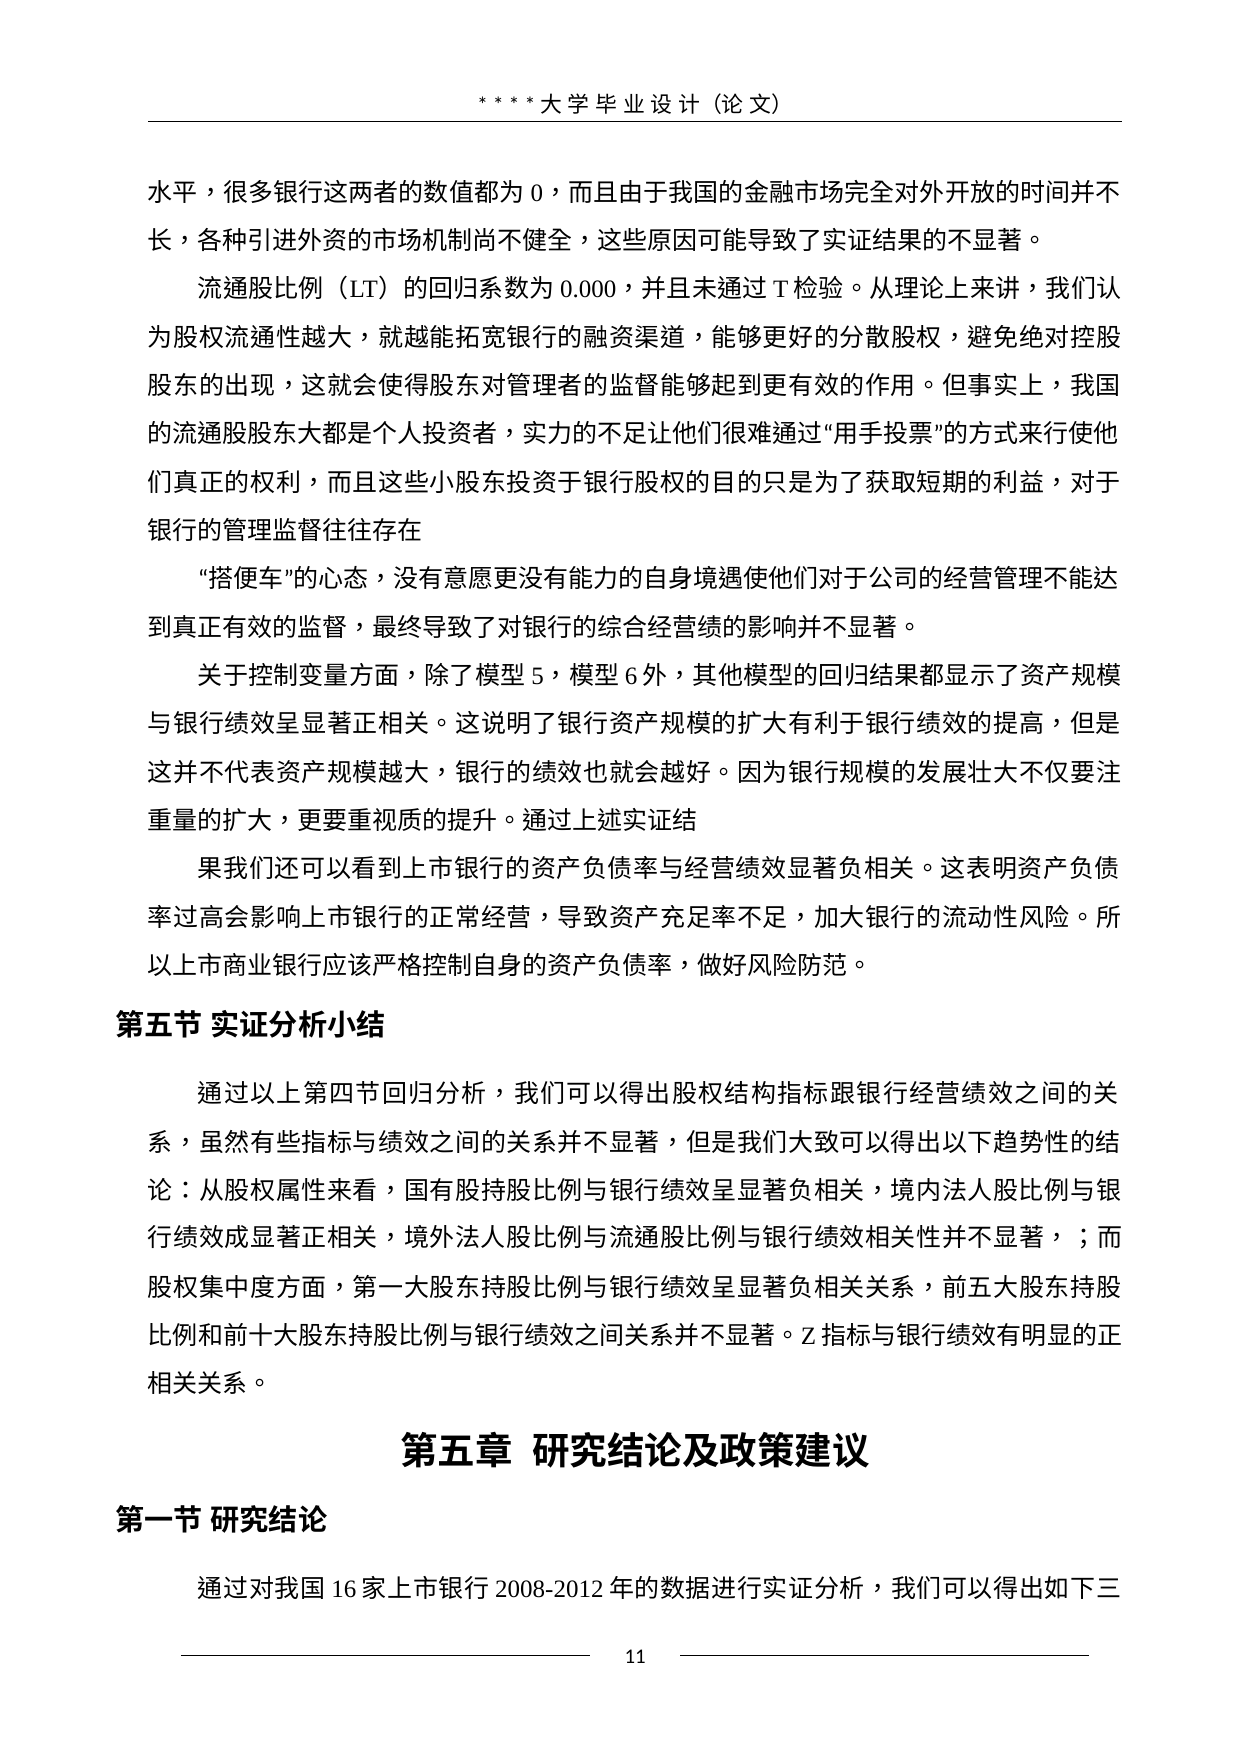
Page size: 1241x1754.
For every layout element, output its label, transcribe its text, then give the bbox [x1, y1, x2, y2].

subtitle 第五章 研究结论及政策建议 [148, 1423, 1122, 1475]
text 关于控制变量方面，除了模型5，模型6外，其他模型的回归结果都显示了资产规模与银行绩效呈显著正相关。这说明了银行资产规模的扩大有利于银行绩效的提高，但是这并不代表资产规模越大，银行的绩效也就会越好。因为银行规模的发展壮大不仅要注重量的扩大，更要重视质的提升。通过上述实证结 [148, 642, 1122, 836]
subtitle 第一节 研究结论 [115, 1499, 1122, 1539]
subtitle 第五节 实证分析小结 [115, 1004, 1122, 1044]
text 果我们还可以看到上市银行的资产负债率与经营绩效显著负相关。这表明资产负债率过高会影响上市银行的正常经营，导致资产充足率不足，加大银行的流动性风险。所以上市商业银行应该严格控制自身的资产负债率，做好风险防范。 [148, 836, 1122, 981]
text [148, 159, 1122, 256]
text “搭便车”的心态，没有意愿更没有能力的自身境遇使他们对于公司的经营管理不能达到真正有效的监督，最终导致了对银行的综合经营绩的影响并不显著。 [148, 546, 1122, 642]
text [148, 1555, 1122, 1603]
text 通过以上第四节回归分析，我们可以得出股权结构指标跟银行经营绩效之间的关系，虽然有些指标与绩效之间的关系并不显著，但是我们大致可以得出以下趋势性的结论：从股权属性来看，国有股持股比例与银行绩效呈显著负相关，境内法人股比例与银行绩效成显著正相关，境外法人股比例与流通股比例与银行绩效相关性并不显著，；而股权集中度方面，第一大股东持股比例与银行绩效呈显著负相关关系，前五大股东持股比例和前十大股东持股比例与银行绩效之间关系并不显著。Z指标与银行绩效有明显的正相关关系。 [148, 1061, 1122, 1399]
text 流通股比例（LT）的回归系数为0.000，并且未通过T检验。从理论上来讲，我们认为股权流通性越大，就越能拓宽银行的融资渠道，能够更好的分散股权，避免绝对控股股东的出现，这就会使得股东对管理者的监督能够起到更有效的作用。但事实上，我国的流通股股东大都是个人投资者，实力的不足让他们很难通过“用手投票”的方式来行使他们真正的权利，而且这些小股东投资于银行股权的目的只是为了获取短期的利益，对于银行的管理监督往往存在 [148, 256, 1122, 546]
